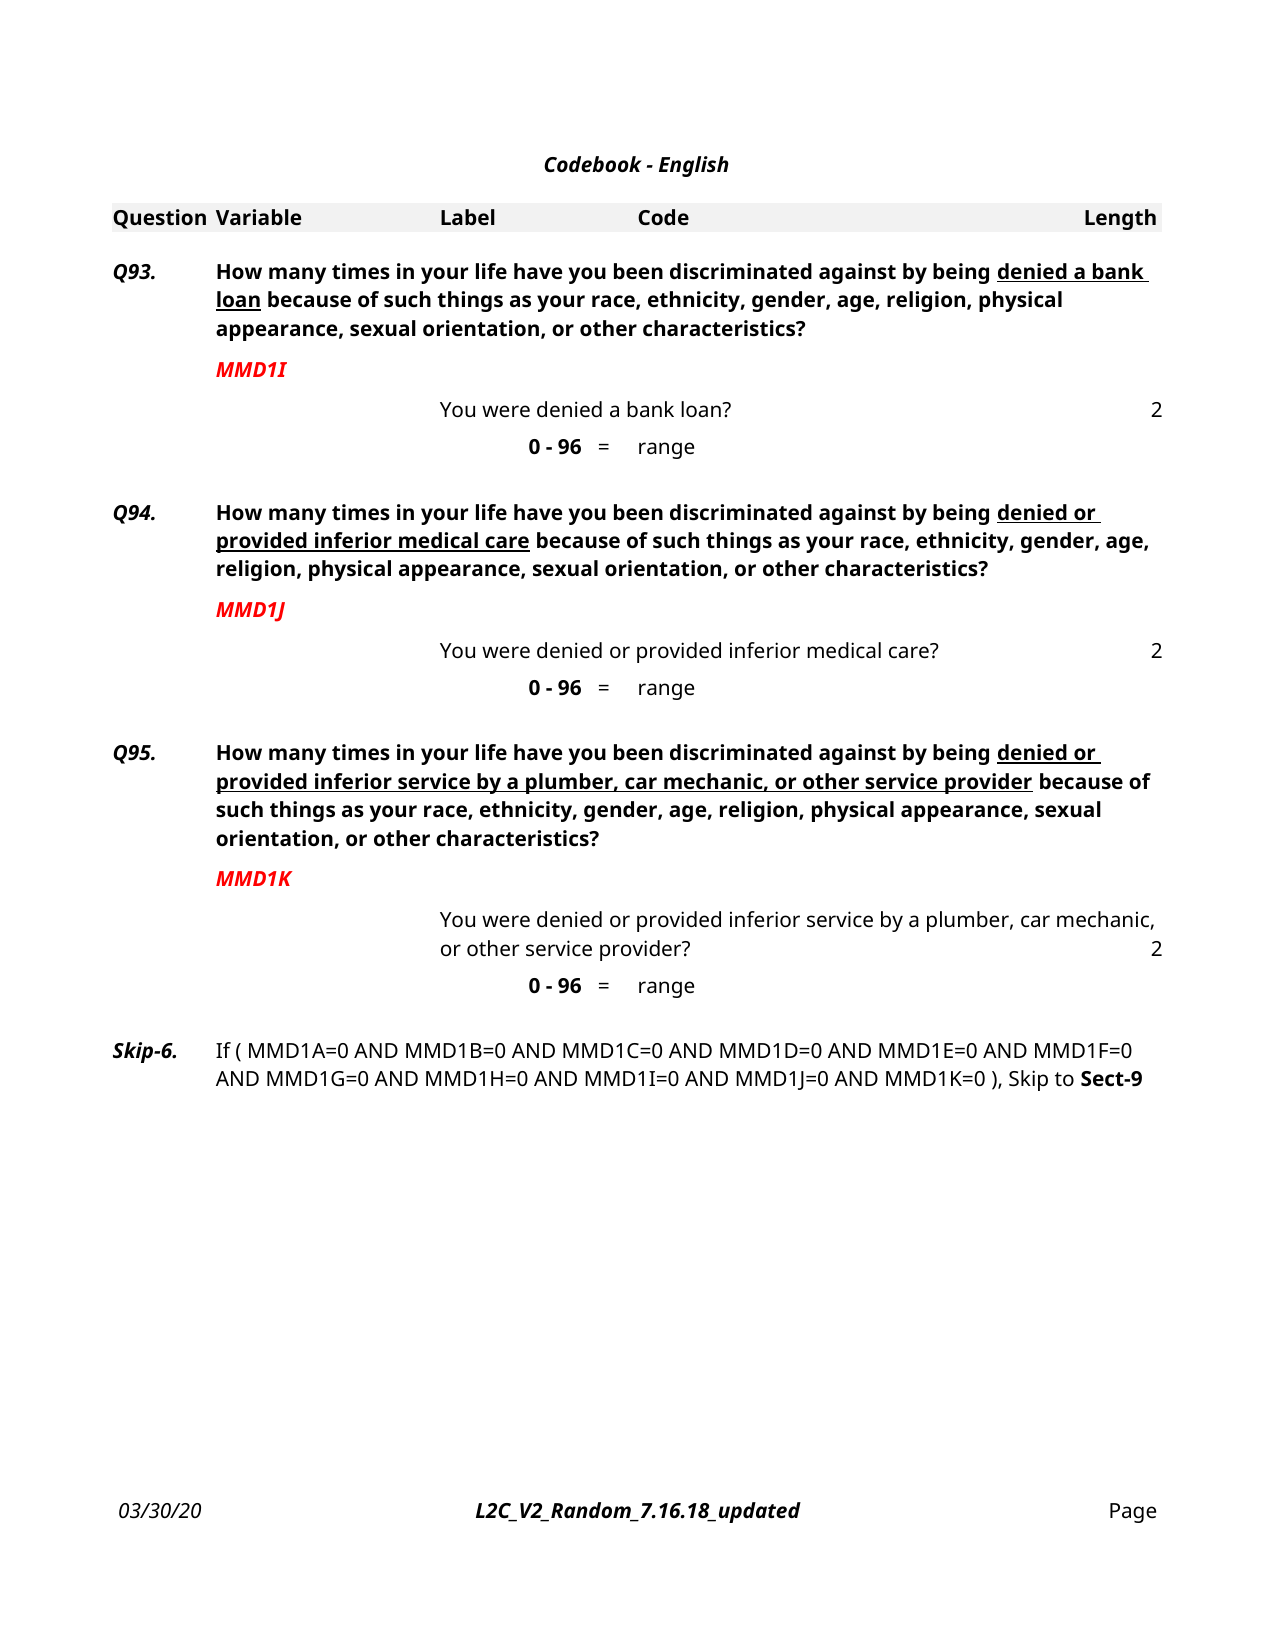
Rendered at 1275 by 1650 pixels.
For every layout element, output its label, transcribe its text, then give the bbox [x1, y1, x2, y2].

text 0 - 96 = range [112, 673, 1162, 702]
text 0 - 96 = range [112, 432, 1162, 461]
text Q95. How many times in your life have you been discriminated against by being denied or provided inferior service by a plumber, car mechanic, or other service provider because of such things as your race, ethnicity, gender, age, religion, physical appearance, sexual orientation, or other characteristics? [112, 738, 1162, 852]
text Q93. How many times in your life have you been discriminated against by being denied a bank loan because of such things as your race, ethnicity, gender, age, religion, physical appearance, sexual orientation, or other characteristics? [112, 257, 1162, 342]
text You were denied or provided inferior service by a plumber, car mechanic, or other service provider? 2 [216, 906, 1162, 962]
text MMD1I [216, 355, 1162, 383]
text Q94. How many times in your life have you been discriminated against by being denied or provided inferior medical care because of such things as your race, ethnicity, gender, age, religion, physical appearance, sexual orientation, or other characteristics? [112, 498, 1162, 583]
text MMD1K [216, 864, 1162, 893]
text You were denied or provided inferior medical care? 2 [216, 636, 1162, 665]
text 0 - 96 = range [112, 971, 1162, 999]
text MMD1J [216, 595, 1162, 624]
text You were denied a bank loan? 2 [216, 396, 1162, 424]
text Skip-6. If ( MMD1A=0 AND MMD1B=0 AND MMD1C=0 AND MMD1D=0 AND MMD1E=0 AND MMD1F=0 AND MMD1G=0 AND MMD1H=0 AND MMD1I=0 AND MMD1J=0 AND MMD1K=0 ), Skip to Sect-9 [112, 1036, 1162, 1093]
